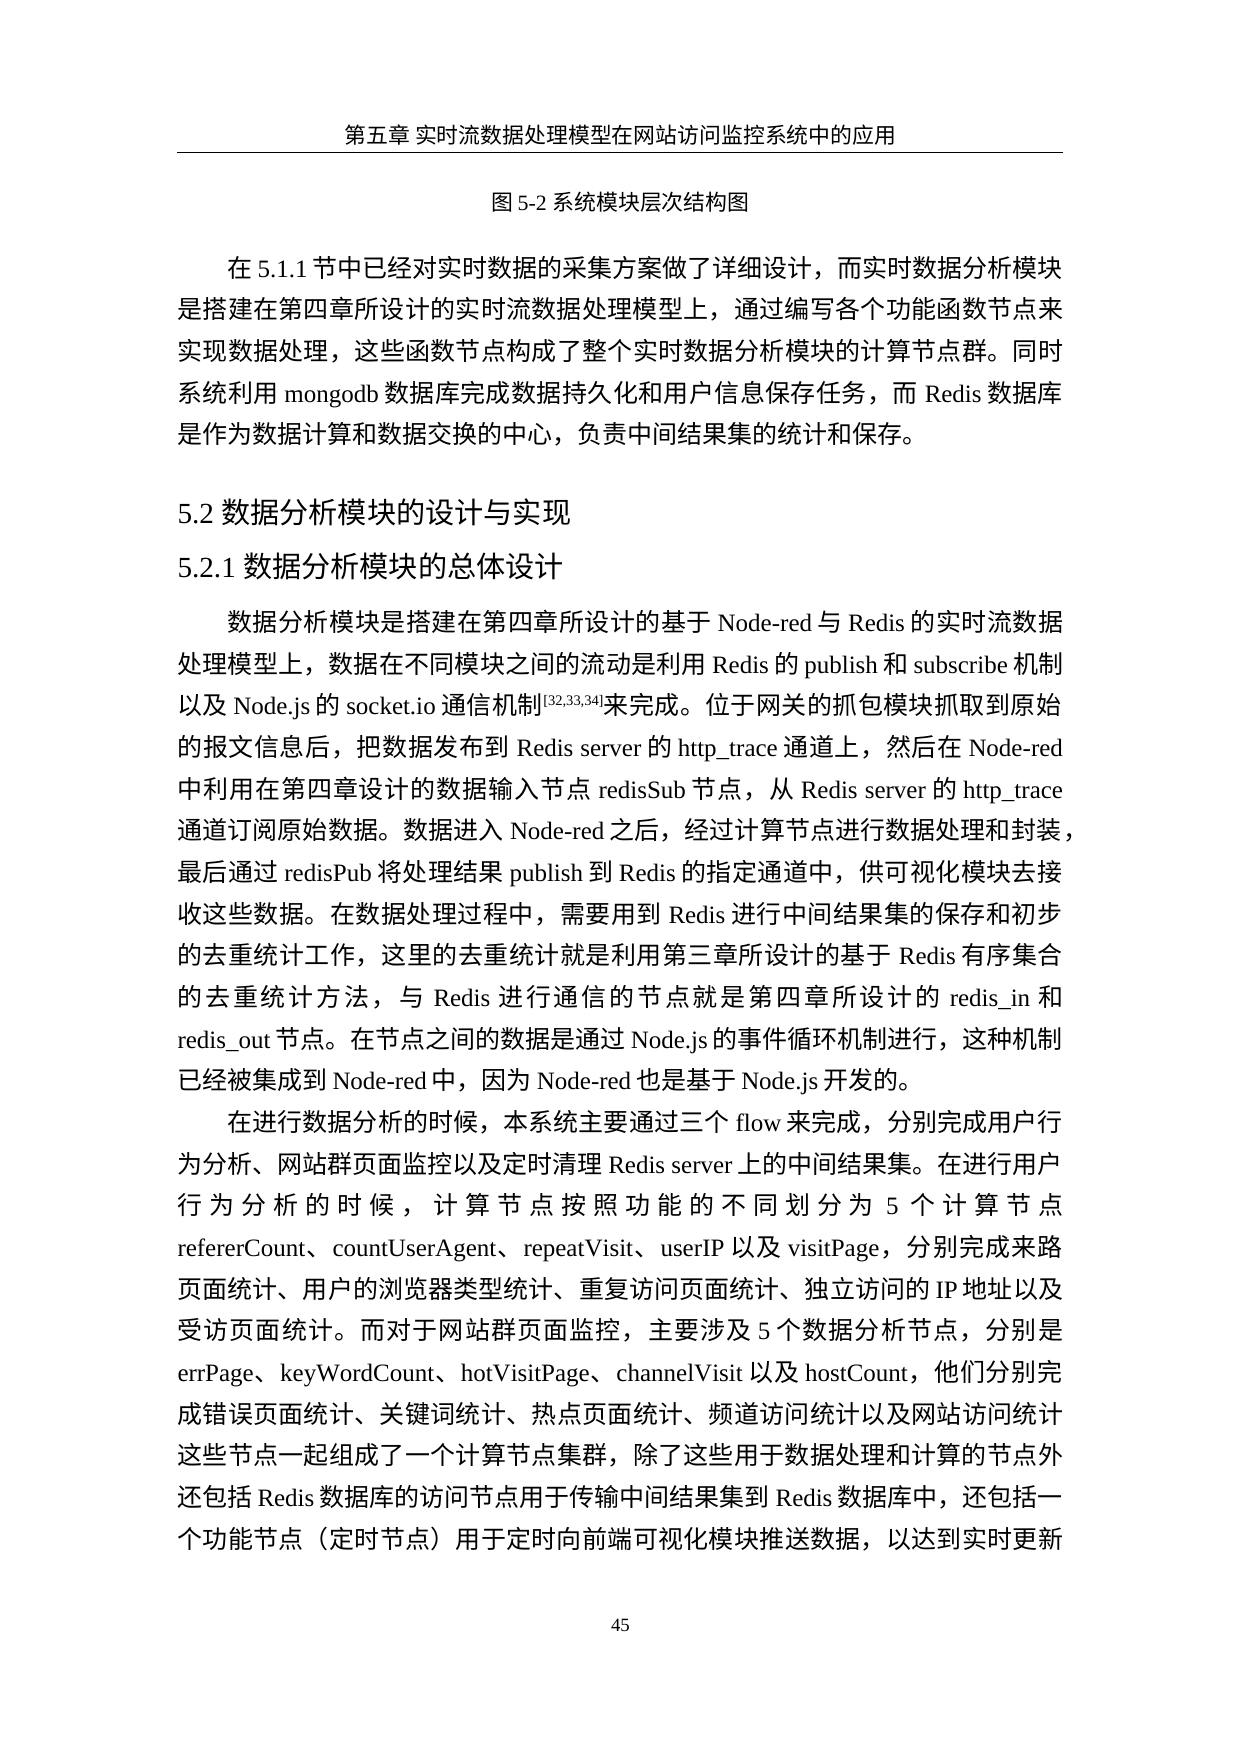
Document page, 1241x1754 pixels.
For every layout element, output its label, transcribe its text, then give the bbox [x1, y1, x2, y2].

subtitle 5.2 数据分析模块的设计与实现 [177, 490, 1063, 531]
subtitle 5.2.1 数据分析模块的总体设计 [177, 544, 1063, 586]
text 数据分析模块是搭建在第四章所设计的基于Node-red与Redis的实时流数据处理模型上，数据在不同模块之间的流动是利用Redis的publish和subscribe机制以及Node.js的socket.io通信机制[32,33,34]来完成。位于网关的抓包模块抓取到原始的报文信息后，把数据发布到Redis server的http_trace通道上，然后在Node-red中利用在第四章设计的数据输入节点redisSub节点，从Redis server的http_trace通道订阅原始数据。数据进入Node-red之后，经过计算节点进行数据处理和封装，最后通过redisPub将处理结果publish到Redis的指定通道中，供可视化模块去接收这些数据。在数据处理过程中，需要用到Redis进行中间结果集的保存和初步的去重统计工作，这里的去重统计就是利用第三章所设计的基于Redis有序集合的去重统计方法，与Redis进行通信的节点就是第四章所设计的redis_in和redis_out节点。在节点之间的数据是通过Node.js的事件循环机制进行，这种机制已经被集成到Node-red中，因为Node-red也是基于Node.js开发的。 [177, 598, 1063, 1098]
text 图5-2 系统模块层次结构图 [177, 177, 1063, 219]
text 在5.1.1节中已经对实时数据的采集方案做了详细设计，而实时数据分析模块是搭建在第四章所设计的实时流数据处理模型上，通过编写各个功能函数节点来实现数据处理，这些函数节点构成了整个实时数据分析模块的计算节点群。同时，系统利用mongodb数据库完成数据持久化和用户信息保存任务，而Redis数据库是作为数据计算和数据交换的中心，负责中间结果集的统计和保存。 [177, 244, 1063, 452]
